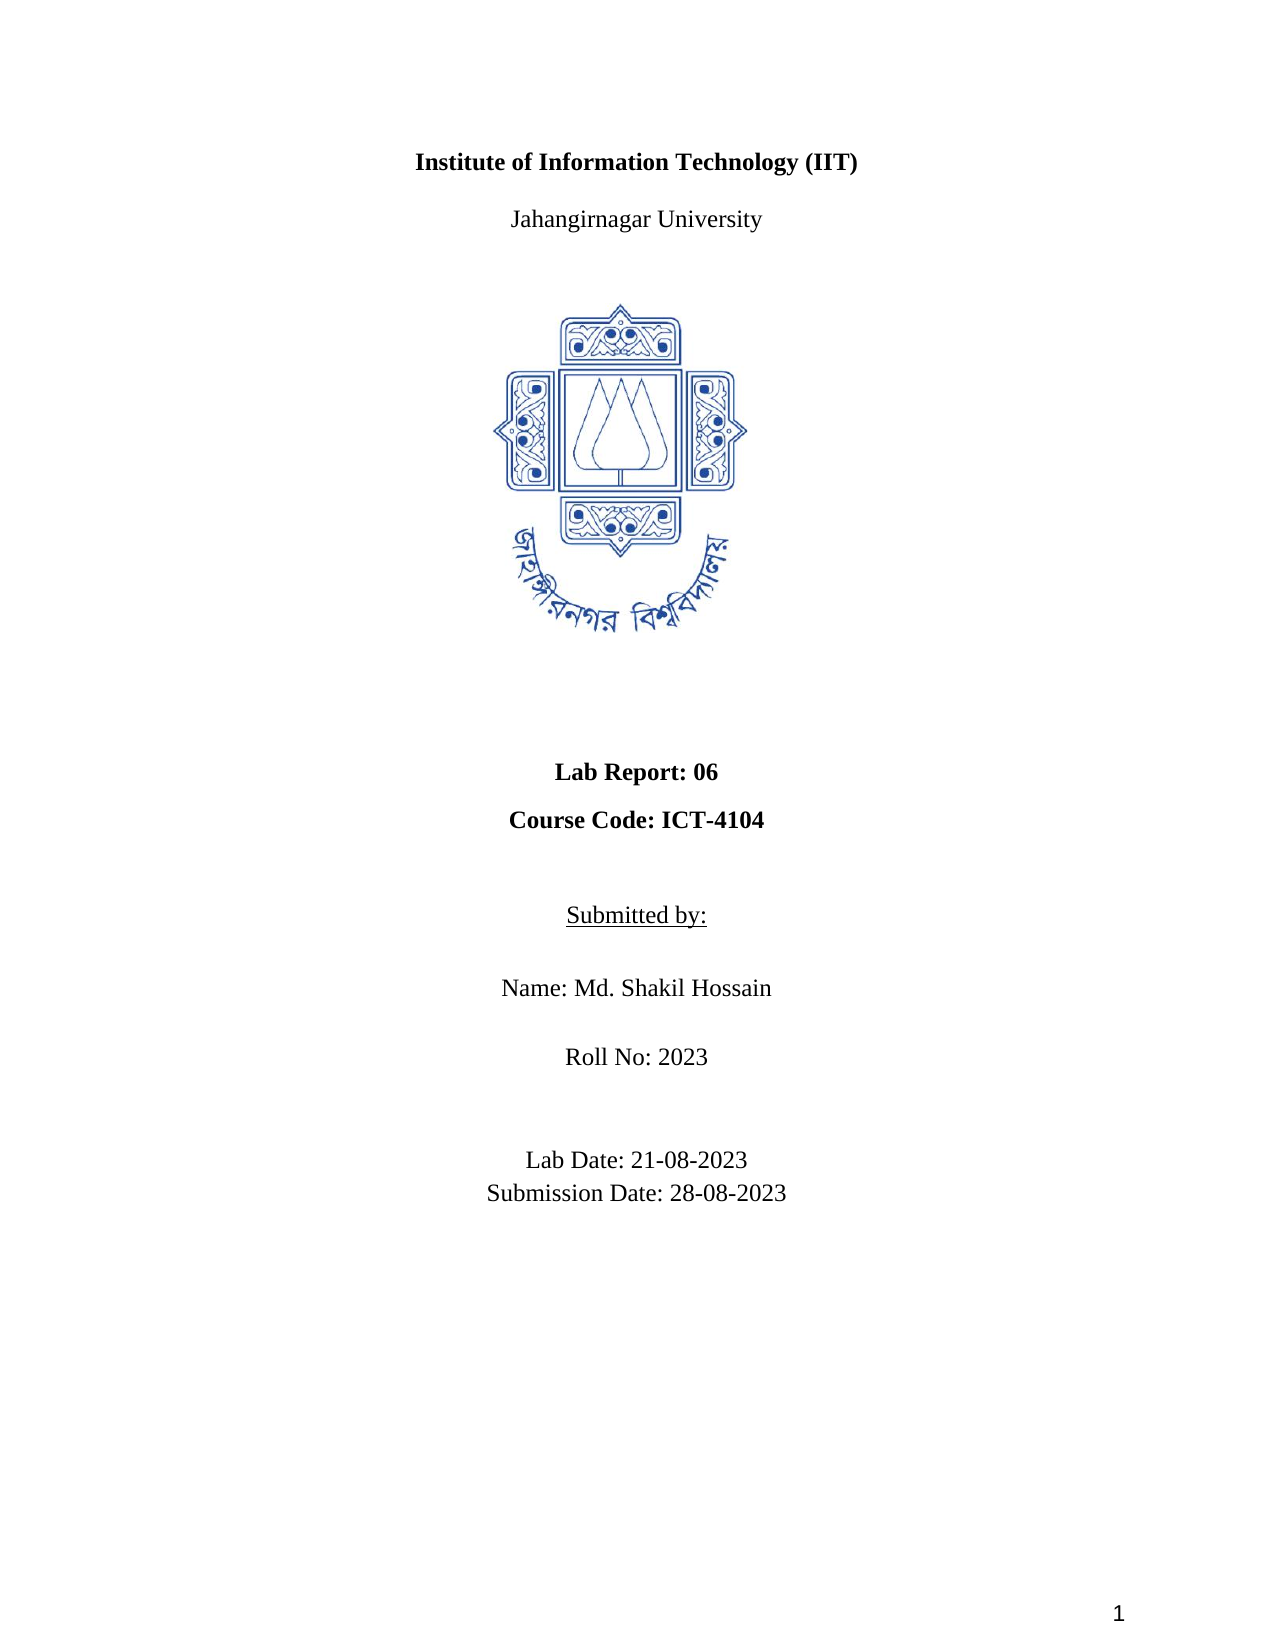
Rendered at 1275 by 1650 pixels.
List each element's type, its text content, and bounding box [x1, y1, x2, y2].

text Jahangirnagar University [150, 204, 1123, 233]
picture [492, 303, 748, 633]
text Submission Date: 28-08-2023 [150, 1178, 1123, 1207]
text Institute of Information Technology (IIT) [150, 147, 1123, 175]
text Submitted by: [150, 901, 1123, 929]
text Name: Md. Shakil Hossain [150, 973, 1123, 1002]
text Lab Date: 21-08-2023 [150, 1145, 1123, 1174]
text Roll No: 2023 [150, 1042, 1123, 1070]
text Lab Report: 06 [150, 757, 1123, 786]
text Course Code: ICT-4104 [150, 805, 1123, 834]
